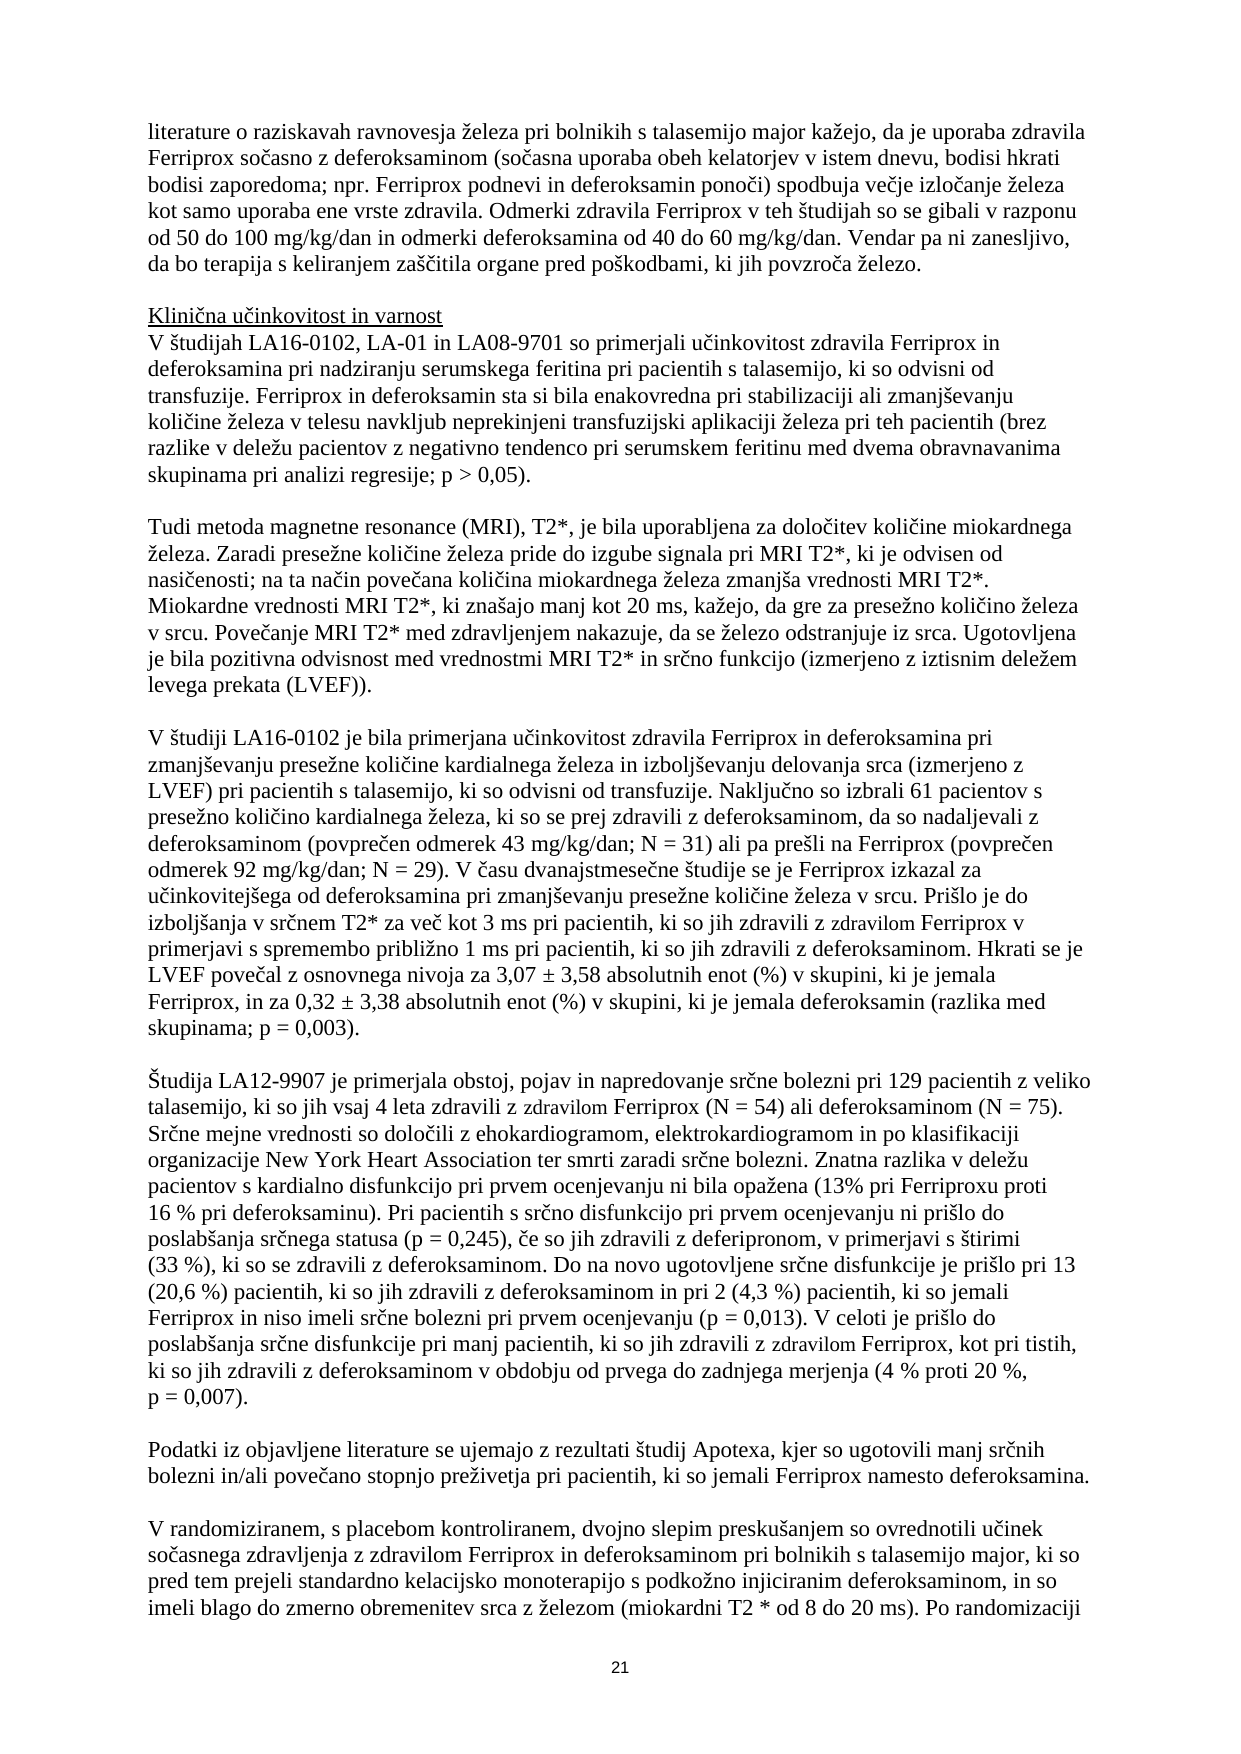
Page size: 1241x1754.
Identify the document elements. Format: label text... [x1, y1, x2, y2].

text Klinična učinkovitost in varnost [148, 303, 1092, 329]
text Podatki iz objavljene literature se ujemajo z rezultati študij Apotexa, kjer so ugotovili manj srčnih bolezni in/ali povečano stopnjo preživetja pri pacientih, ki so jemali Ferriprox namesto deferoksamina. [148, 1436, 1092, 1488]
text Tudi metoda magnetne resonance (MRI), T2*, je bila uporabljena za določitev količine miokardnega železa. Zaradi presežne količine železa pride do izgube signala pri MRI T2*, ki je odvisen od nasičenosti; na ta način povečana količina miokardnega železa zmanjša vrednosti MRI T2*. Miokardne vrednosti MRI T2*, ki znašajo manj kot 20 ms, kažejo, da gre za presežno količino železa v srcu. Povečanje MRI T2* med zdravljenjem nakazuje, da se železo odstranjuje iz srca. Ugotovljena je bila pozitivna odvisnost med vrednostmi MRI T2* in srčno funkcijo (izmerjeno z iztisnim deležem levega prekata (LVEF)). [148, 513, 1092, 698]
text V študiji LA16-0102 je bila primerjana učinkovitost zdravila Ferriprox in deferoksamina pri zmanjševanju presežne količine kardialnega železa in izboljševanju delovanja srca (izmerjeno z LVEF) pri pacientih s talasemijo, ki so odvisni od transfuzije. Naključno so izbrali 61 pacientov s presežno količino kardialnega železa, ki so se prej zdravili z deferoksaminom, da so nadaljevali z deferoksaminom (povprečen odmerek 43 mg/kg/dan; N = 31) ali pa prešli na Ferriprox (povprečen odmerek 92 mg/kg/dan; N = 29). V času dvanajstmesečne študije se je Ferriprox izkazal za učinkovitejšega od deferoksamina pri zmanjševanju presežne količine železa v srcu. Prišlo je do izboljšanja v srčnem T2* za več kot 3 ms pri pacientih, ki so jih zdravili z zdravilom Ferriprox v primerjavi s spremembo približno 1 ms pri pacientih, ki so jih zdravili z deferoksaminom. Hkrati se je LVEF povečal z osnovnega nivoja za 3,07 ± 3,58 absolutnih enot (%) v skupini, ki je jemala Ferriprox, in za 0,32 ± 3,38 absolutnih enot (%) v skupini, ki je jemala deferoksamin (razlika med skupinama; p = 0,003). [148, 724, 1092, 1041]
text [148, 1515, 1092, 1620]
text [148, 118, 1092, 276]
text Študija LA12-9907 je primerjala obstoj, pojav in napredovanje srčne bolezni pri 129 pacientih z veliko talasemijo, ki so jih vsaj 4 leta zdravili z zdravilom Ferriprox (N = 54) ali deferoksaminom (N = 75). Srčne mejne vrednosti so določili z ehokardiogramom, elektrokardiogramom in po klasifikaciji organizacije New York Heart Association ter smrti zaradi srčne bolezni. Znatna razlika v deležu pacientov s kardialno disfunkcijo pri prvem ocenjevanju ni bila opažena (13% pri Ferriproxu proti 16 % pri deferoksaminu). Pri pacientih s srčno disfunkcijo pri prvem ocenjevanju ni prišlo do poslabšanja srčnega statusa (p = 0,245), če so jih zdravili z deferipronom, v primerjavi s štirimi (33 %), ki so se zdravili z deferoksaminom. Do na novo ugotovljene srčne disfunkcije je prišlo pri 13 (20,6 %) pacientih, ki so jih zdravili z deferoksaminom in pri 2 (4,3 %) pacientih, ki so jemali Ferriprox in niso imeli srčne bolezni pri prvem ocenjevanju (p = 0,013). V celoti je prišlo do poslabšanja srčne disfunkcije pri manj pacientih, ki so jih zdravili z zdravilom Ferriprox, kot pri tistih, ki so jih zdravili z deferoksaminom v obdobju od prvega do zadnjega merjenja (4 % proti 20 %, p = 0,007). [148, 1067, 1092, 1409]
text V študijah LA16-0102, LA-01 in LA08-9701 so primerjali učinkovitost zdravila Ferriprox in deferoksamina pri nadziranju serumskega feritina pri pacientih s talasemijo, ki so odvisni od transfuzije. Ferriprox in deferoksamin sta si bila enakovredna pri stabilizaciji ali zmanjševanju količine železa v telesu navkljub neprekinjeni transfuzijski aplikaciji železa pri teh pacientih (brez razlike v deležu pacientov z negativno tendenco pri serumskem feritinu med dvema obravnavanima skupinama pri analizi regresije; p > 0,05). [148, 329, 1092, 487]
